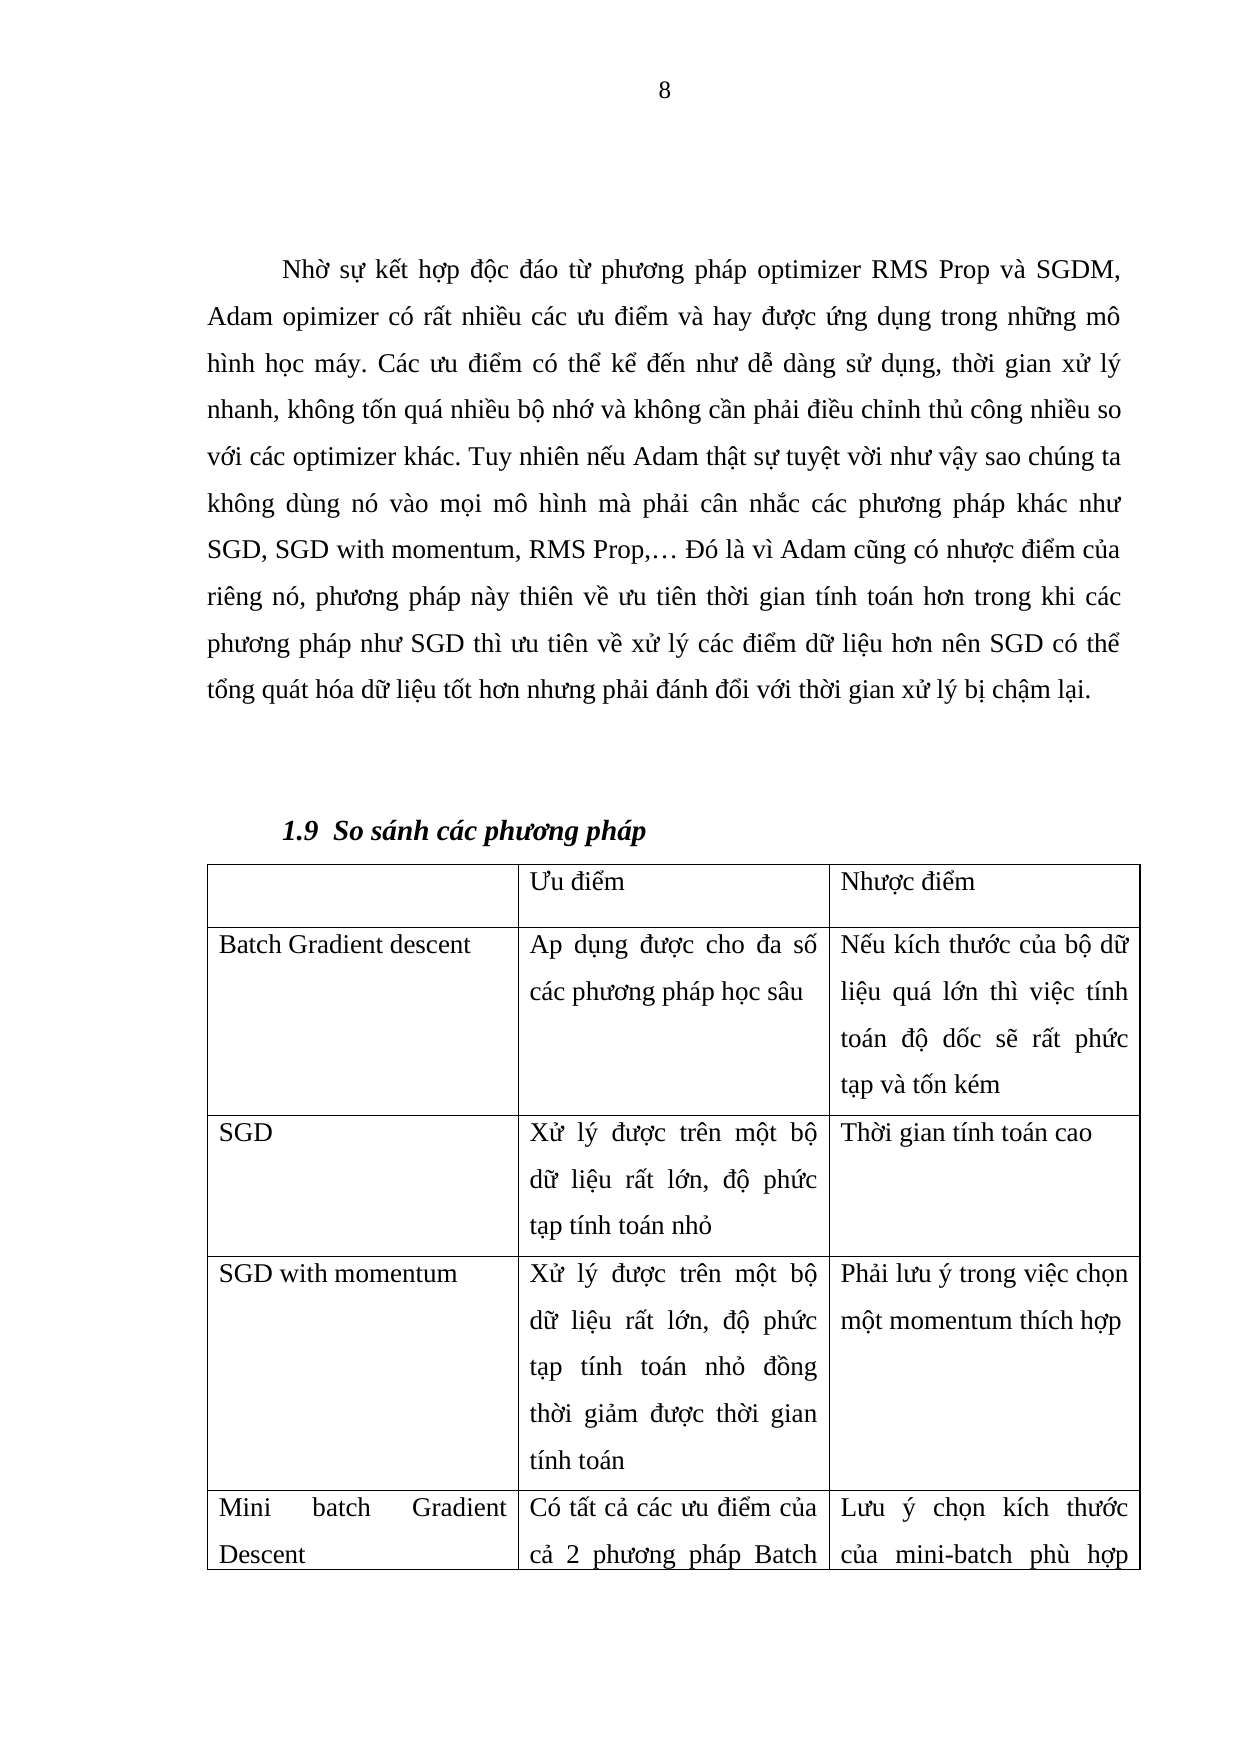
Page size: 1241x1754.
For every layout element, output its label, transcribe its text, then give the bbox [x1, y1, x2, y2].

table_header Nhược điểm [830, 865, 1139, 927]
table_cell Nếu kích thước của bộ dữ liệu quá lớn thì việc tính toán độ dốc sẽ rất phức tạp và tốn kém [830, 928, 1139, 1115]
table_header Ưu điểm [519, 865, 829, 927]
table_cell Phải lưu ý trong việc chọn một momentum thích hợp [830, 1257, 1139, 1490]
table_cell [830, 1491, 1139, 1569]
table_cell SGD [208, 1116, 518, 1256]
table_cell Xử lý được trên một bộ dữ liệu rất lớn, độ phức tạp tính toán nhỏ đồng thời giảm được thời gian tính toán [519, 1257, 829, 1490]
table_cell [519, 1491, 829, 1569]
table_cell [208, 1491, 518, 1569]
table_cell SGD with momentum [208, 1257, 518, 1490]
text Nhờ sự kết hợp độc đáo từ phương pháp optimizer RMS Prop và SGDM, Adam opimizer có rất nhiều các ưu điểm và hay được ứng dụng trong những mô hình học máy. Các ưu điểm có thể kể đến như dễ dàng sử dụng, thời gian xử lý nhanh, không tốn quá nhiều bộ nhớ và không cần phải điều chỉnh thủ công nhiều so với các optimizer khác. Tuy nhiên nếu Adam thật sự tuyệt vời như vậy sao chúng ta không dùng nó vào mọi mô hình mà phải cân nhắc các phương pháp khác như SGD, SGD with momentum, RMS Prop,… Đó là vì Adam cũng có nhược điểm của riêng nó, phương pháp này thiên về ưu tiên thời gian tính toán hơn trong khi các phương pháp như SGD thì ưu tiên về xử lý các điểm dữ liệu hơn nên SGD có thể tổng quát hóa dữ liệu tốt hơn nhưng phải đánh đổi với thời gian xử lý bị chậm lại. [207, 253, 1122, 704]
table_cell Xử lý được trên một bộ dữ liệu rất lớn, độ phức tạp tính toán nhỏ [519, 1116, 829, 1256]
table_cell Ap dụng được cho đa số các phương pháp học sâu [519, 928, 829, 1115]
text 1.9 So sánh các phương pháp [207, 813, 1122, 847]
table_cell Thời gian tính toán cao [830, 1116, 1139, 1256]
table_header [208, 865, 518, 927]
table_cell Batch Gradient descent [208, 928, 518, 1115]
